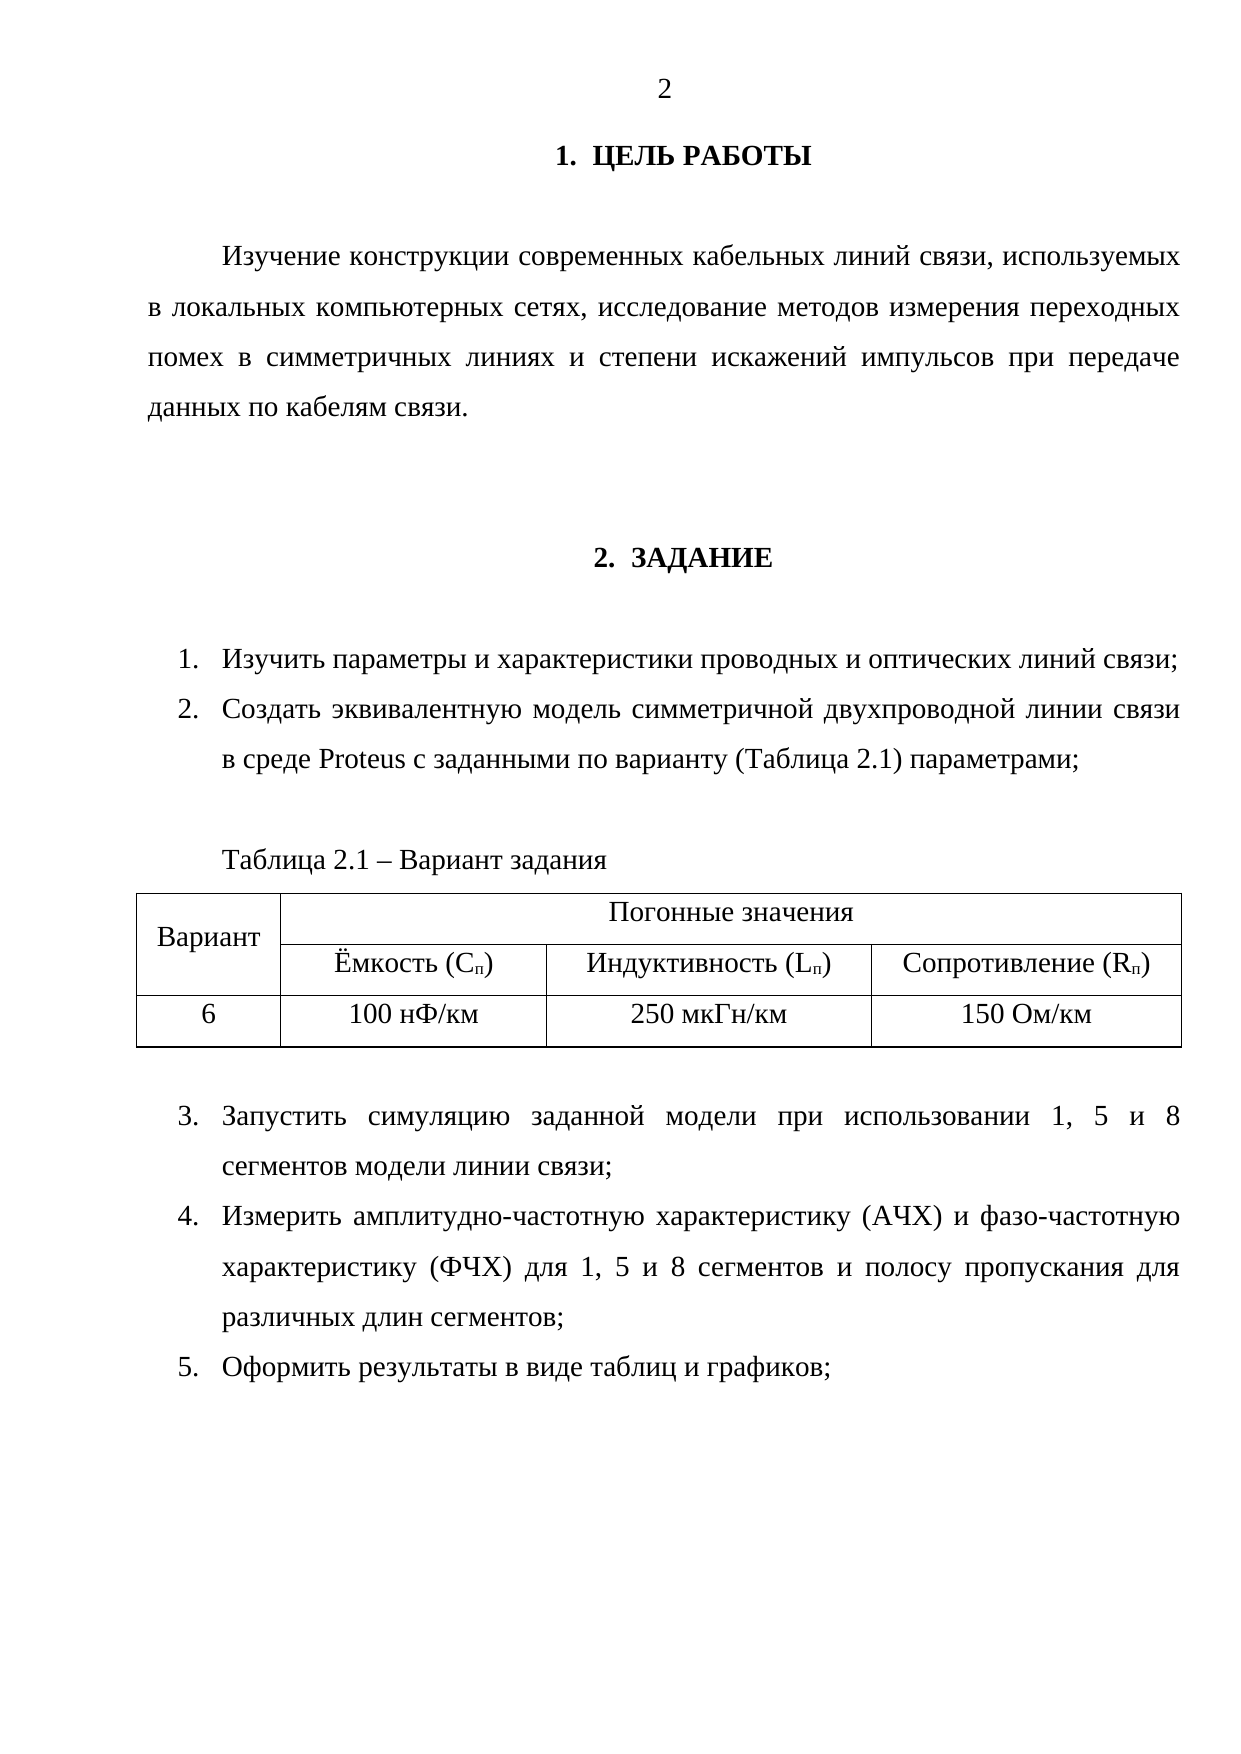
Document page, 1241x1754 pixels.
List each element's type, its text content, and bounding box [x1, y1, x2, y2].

text Таблица 2.1 – Вариант задания [148, 842, 1181, 876]
text Изучение конструкции современных кабельных линий связи, используемых в локальных компьютерных сетях, исследование методов измерения переходных помех в симметричных линиях и степени искажений импульсов при передаче данных по кабелям связи. [148, 238, 1181, 423]
list Создать эквивалентную модель симметричной двухпроводной линии связи в среде Proteus с заданными по варианту (Таблица 2.1) параметрами; [177, 691, 1181, 775]
table_cell 250 мкГн/км [547, 996, 871, 1046]
table_cell 150 Ом/км [872, 996, 1181, 1046]
table_cell Ёмкость (Сп) [281, 945, 546, 995]
subtitle ЦЕЛЬ РАБОТЫ [185, 138, 1181, 171]
table_cell Сопротивление (Rп) [872, 945, 1181, 995]
list Измерить амплитудно-частотную характеристику (АЧХ) и фазо-частотную характеристику (ФЧХ) для 1, 5 и 8 сегментов и полосу пропускания для различных длин сегментов; [177, 1198, 1181, 1332]
table_header Вариант [137, 894, 280, 995]
table_cell 100 нФ/км [281, 996, 546, 1046]
list Запустить симуляцию заданной модели при использовании 1, 5 и 8 сегментов модели линии связи; [177, 1098, 1181, 1182]
table_cell 6 [137, 996, 280, 1046]
list Оформить результаты в виде таблиц и графиков; [177, 1349, 1181, 1383]
list Изучить параметры и характеристики проводных и оптических линий связи; [177, 641, 1181, 674]
subtitle ЗАДАНИЕ [185, 540, 1181, 574]
table_cell Индуктивность (Lп) [547, 945, 871, 995]
table_header Погонные значения [281, 894, 1181, 944]
